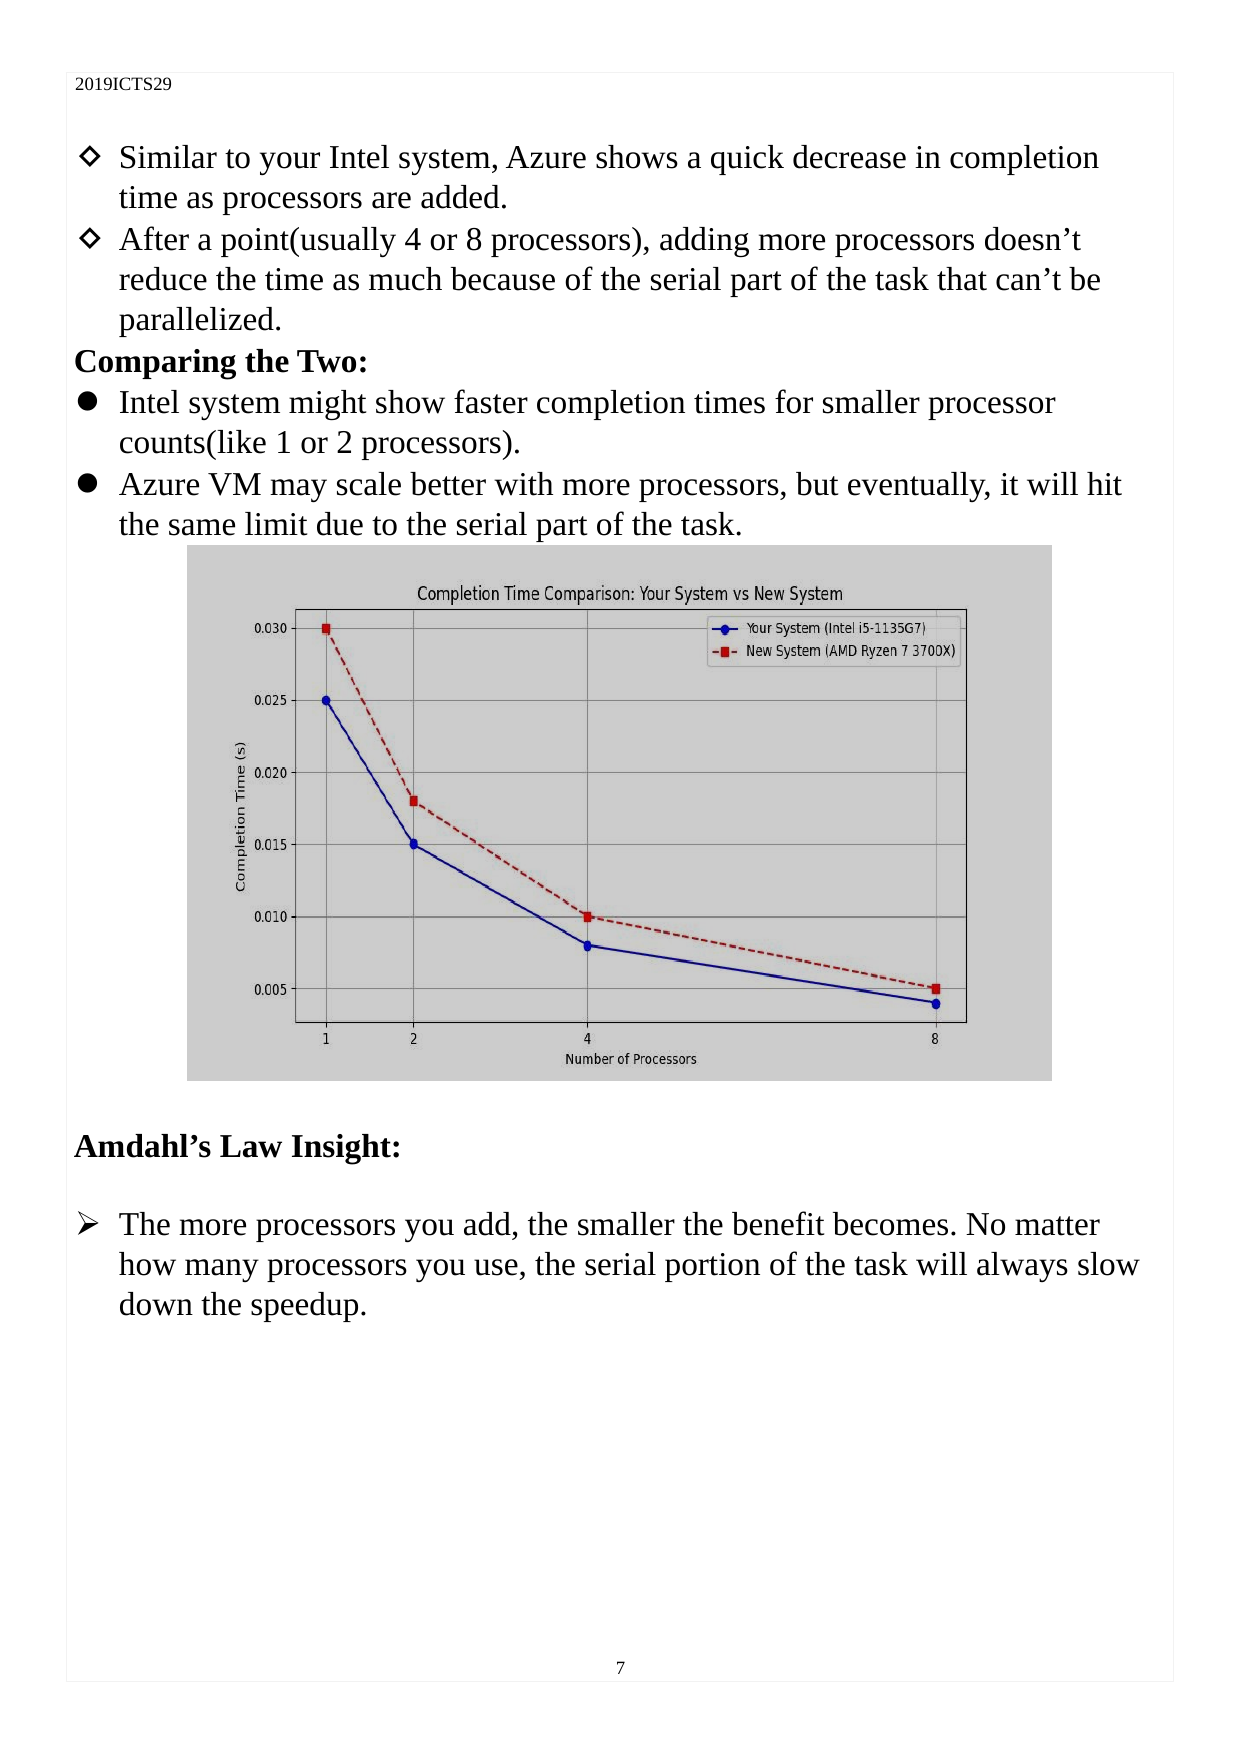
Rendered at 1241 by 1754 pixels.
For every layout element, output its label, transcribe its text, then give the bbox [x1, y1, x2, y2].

list Azure VM may scale better with more processors, but eventually, it will hit the same limit due to the serial part of the task. [75, 464, 1160, 542]
list The more processors you add, the smaller the benefit becomes. No matter how many processors you use, the serial portion of the task will always slow down the speedup. [75, 1204, 1160, 1323]
text Amdahl’s Law Insight: [73, 1126, 1161, 1164]
text Comparing the Two: [73, 341, 1161, 379]
picture [187, 545, 1052, 1081]
list Intel system might show faster completion times for smaller processor counts(like 1 or 2 processors). [75, 382, 1160, 461]
list Similar to your Intel system, Azure shows a quick decrease in completion time as processors are added. [75, 137, 1160, 216]
list After a point(usually 4 or 8 processors), adding more processors doesn’t reduce the time as much because of the serial part of the task that can’t be parallelized. [75, 219, 1160, 338]
